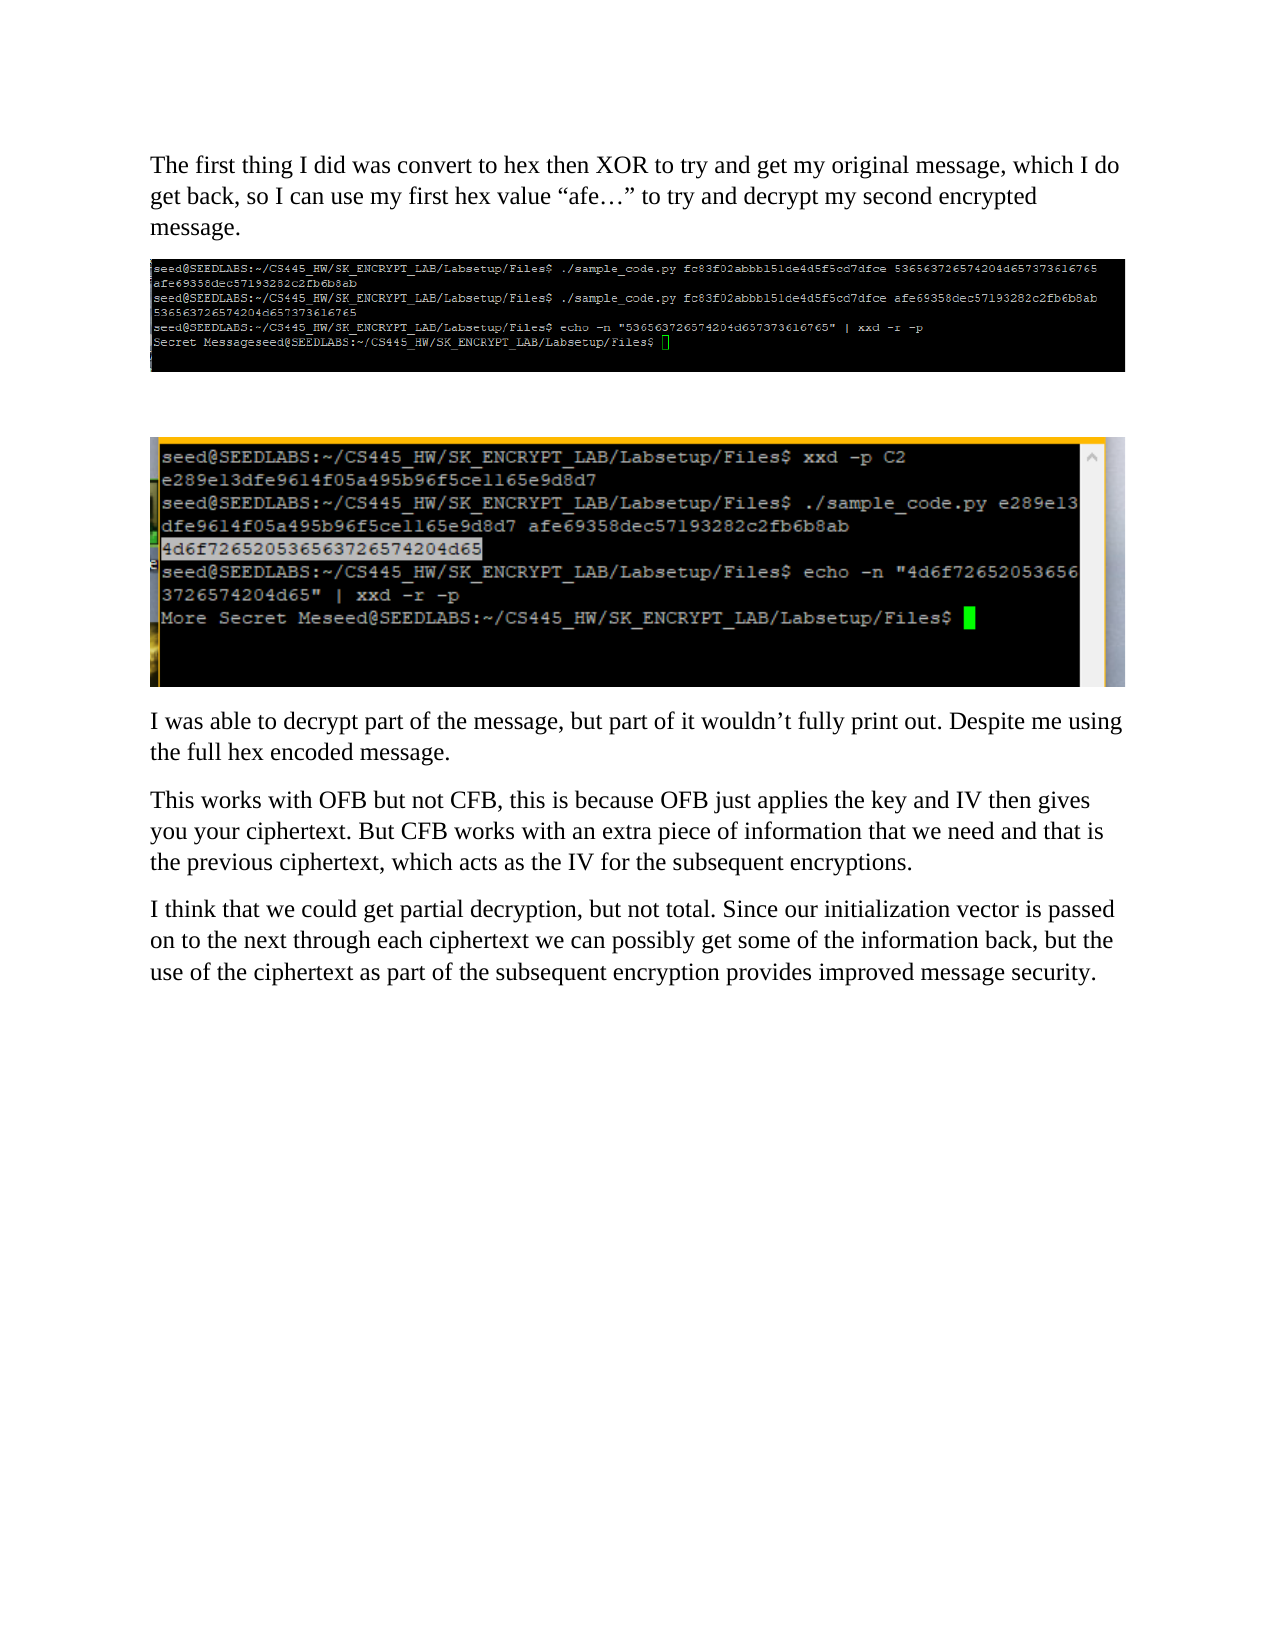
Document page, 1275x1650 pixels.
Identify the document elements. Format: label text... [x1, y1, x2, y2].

text I was able to decrypt part of the message, but part of it wouldn’t fully print out. Despite me using the full hex encoded message. [150, 706, 1125, 766]
text I think that we could get partial decryption, but not total. Since our initialization vector is passed on to the next through each ciphertext we can possibly get some of the information back, but the use of the ciphertext as part of the subsequent encryption provides improved message security. [150, 894, 1125, 985]
picture [150, 259, 1125, 372]
picture [150, 437, 1125, 687]
text This works with OFB but not CFB, this is because OFB just applies the key and IV then gives you your ciphertext. But CFB works with an extra piece of information that we need and that is the previous ciphertext, which acts as the IV for the subsequent encryptions. [150, 785, 1125, 876]
text The first thing I did was convert to hex then XOR to try and get my original message, which I do get back, so I can use my first hex value “afe…” to try and decrypt my second encrypted message. [150, 150, 1125, 241]
